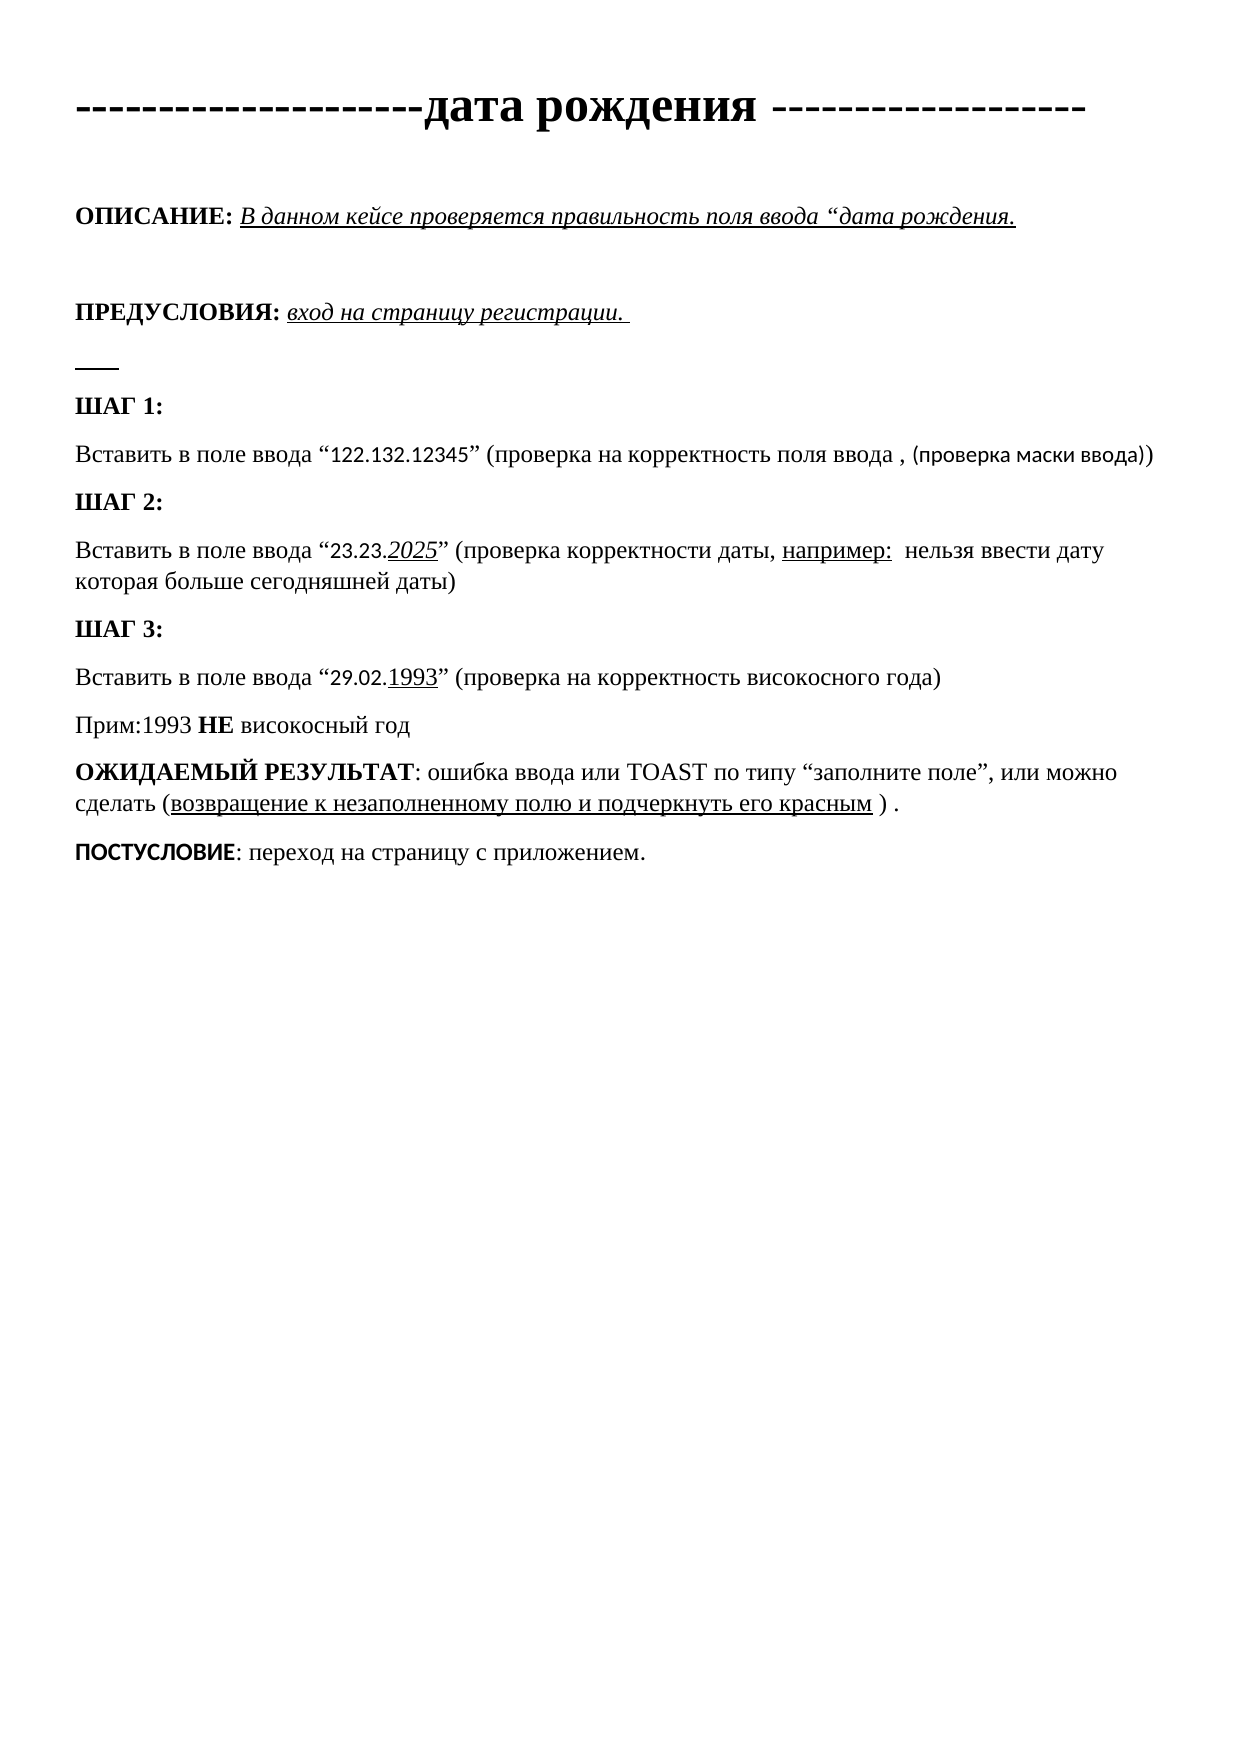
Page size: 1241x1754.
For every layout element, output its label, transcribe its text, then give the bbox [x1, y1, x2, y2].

text Вставить в поле ввода “23.23.2025” (проверка корректности даты, например: нельзя ввести дату которая больше сегодняшней даты) [75, 535, 1165, 595]
text ШАГ 3: [75, 614, 1165, 643]
text Вставить в поле ввода “29.02.1993” (проверка на корректность високосного года) [75, 662, 1165, 691]
text ОПИСАНИЕ: В данном кейсе проверяется правильность поля ввода “дата рождения. [75, 201, 1165, 230]
text ШАГ 2: [75, 487, 1165, 516]
text ШАГ 1: [75, 391, 1165, 420]
text ПРЕДУСЛОВИЯ: вход на страницу регистрации. [75, 297, 1165, 326]
text Вставить в поле ввода “122.132.12345” (проверка на корректность поля ввода , (проверка маски ввода)) [75, 439, 1165, 468]
text ПОСТУСЛОВИЕ: переход на страницу с приложением. [75, 836, 1165, 867]
text Прим:1993 НЕ високосный год [75, 710, 1165, 738]
text ---------------------дата рождения ------------------- [75, 75, 1165, 132]
text ОЖИДАЕМЫЙ РЕЗУЛЬТАТ: ошибка ввода или TOAST по типу “заполните поле”, или можно сделать (возвращение к незаполненному полю и подчеркнуть его красным ) . [75, 757, 1165, 817]
